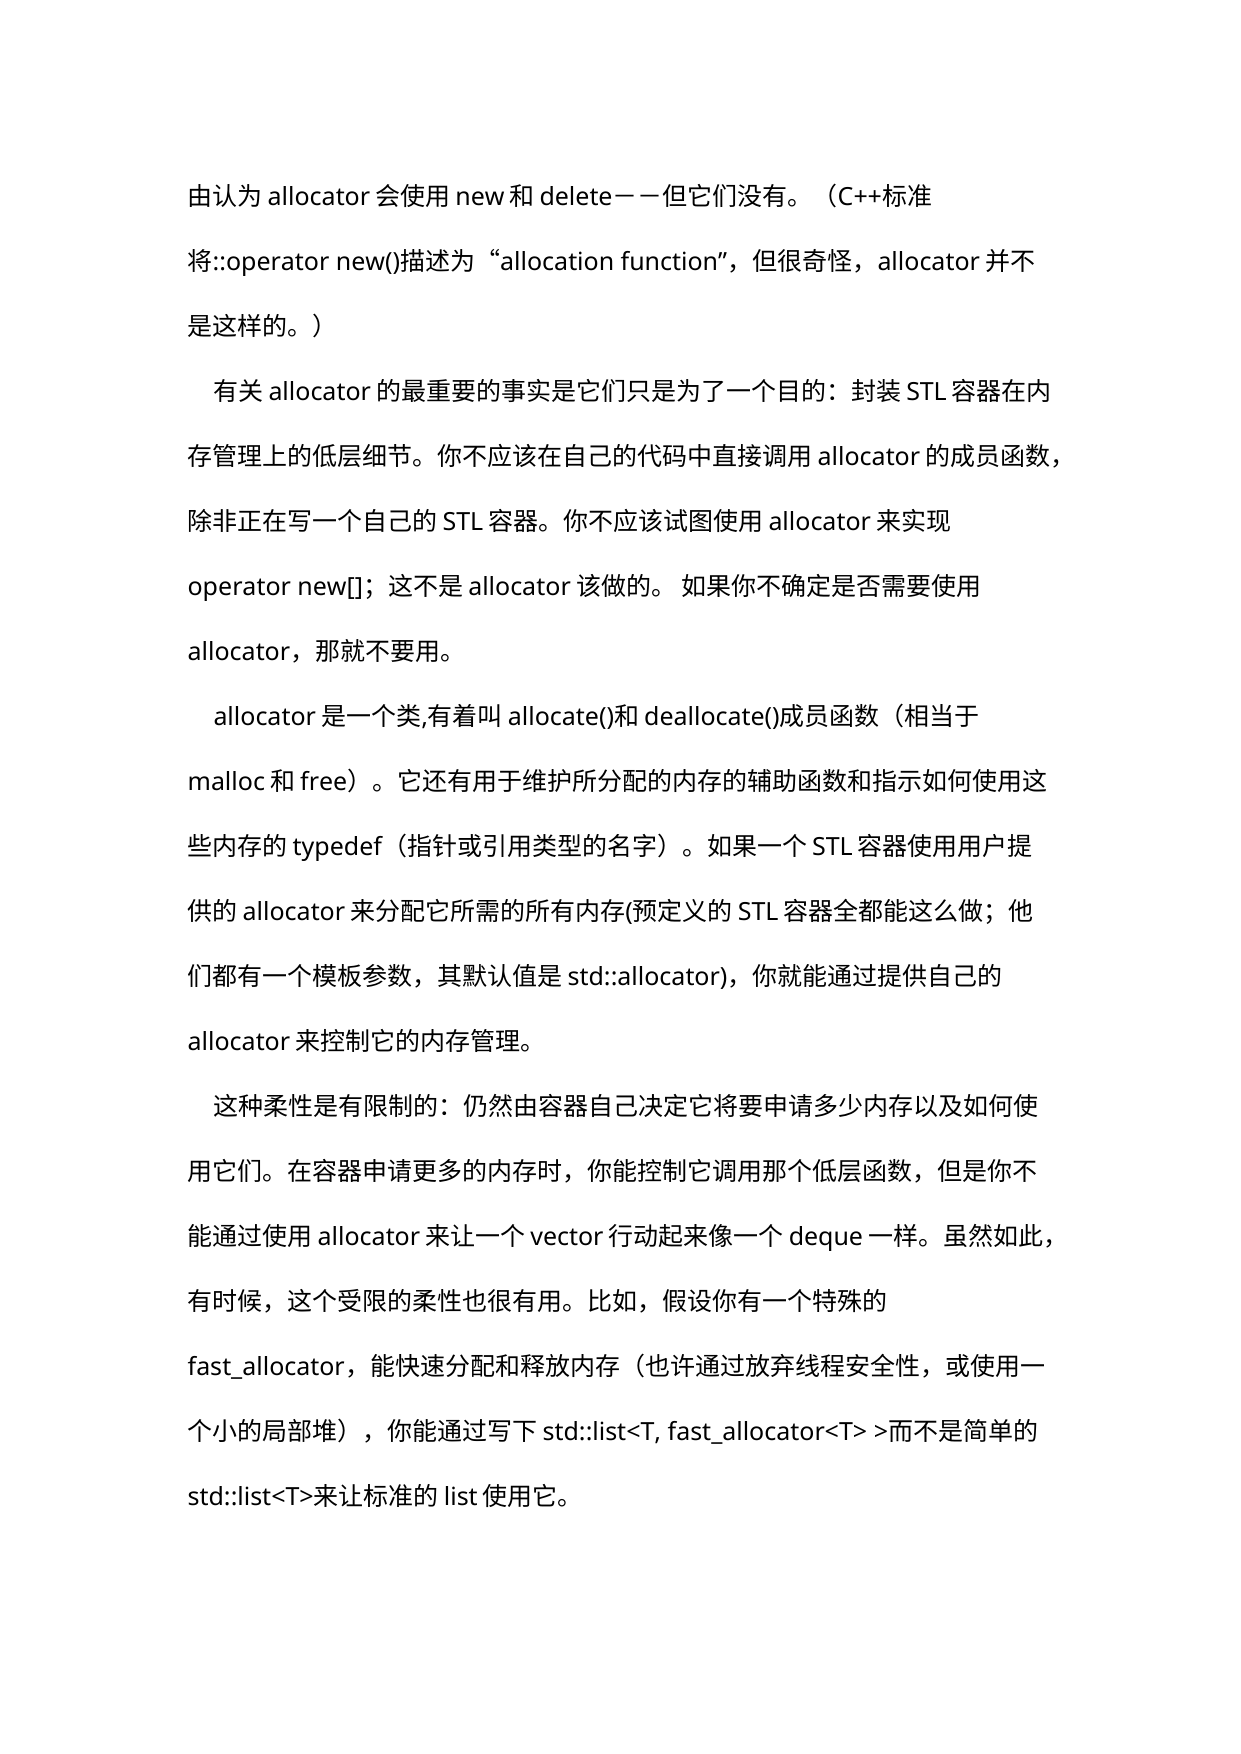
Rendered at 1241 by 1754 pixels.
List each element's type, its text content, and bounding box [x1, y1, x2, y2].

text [187, 162, 1053, 357]
text 这种柔性是有限制的：仍然由容器自己决定它将要申请多少内存以及如何使用它们。在容器申请更多的内存时，你能控制它调用那个低层函数，但是你不能通过使用allocator来让一个vector行动起来像一个deque一样。虽然如此，有时候，这个受限的柔性也很有用。比如，假设你有一个特殊的fast_allocator，能快速分配和释放内存（也许通过放弃线程安全性，或使用一个小的局部堆），你能通过写下std::list<T, fast_allocator<T> >而不是简单的std::list<T>来让标准的list使用它。 [187, 1072, 1053, 1527]
text 有关allocator的最重要的事实是它们只是为了一个目的：封装STL容器在内存管理上的低层细节。你不应该在自己的代码中直接调用allocator的成员函数，除非正在写一个自己的STL容器。你不应该试图使用allocator来实现operator new[]；这不是allocator该做的。 如果你不确定是否需要使用allocator，那就不要用。 [187, 357, 1053, 682]
text allocator是一个类,有着叫allocate()和deallocate()成员函数（相当于malloc和free）。它还有用于维护所分配的内存的辅助函数和指示如何使用这些内存的typedef（指针或引用类型的名字）。如果一个STL容器使用用户提供的allocator来分配它所需的所有内存(预定义的STL容器全都能这么做；他们都有一个模板参数，其默认值是std::allocator)，你就能通过提供自己的allocator来控制它的内存管理。 [187, 682, 1053, 1072]
